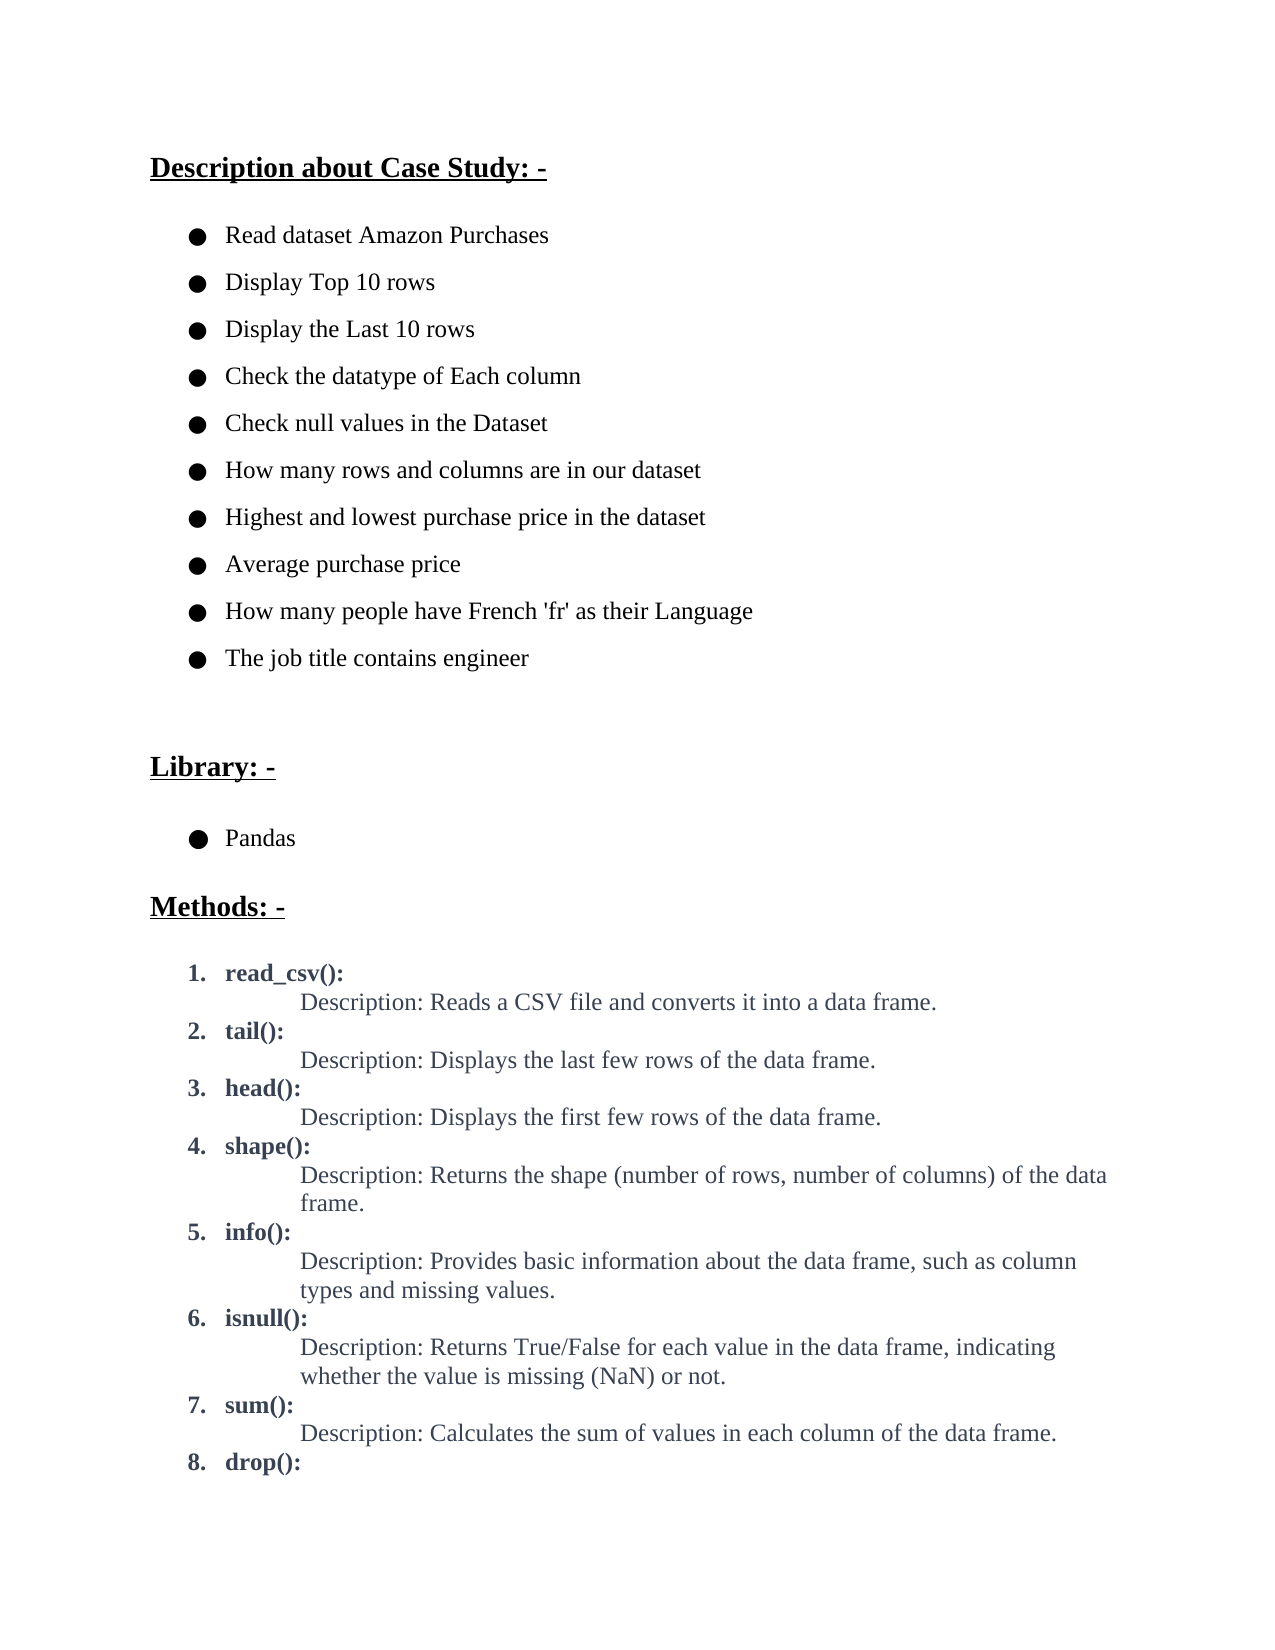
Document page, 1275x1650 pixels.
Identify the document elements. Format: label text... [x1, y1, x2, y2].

text Description: Reads a CSV file and converts it into a data frame. [300, 987, 1125, 1016]
text Description: Displays the first few rows of the data frame. [225, 1102, 1125, 1131]
list Average purchase price [187, 538, 1125, 585]
list The job title contains engineer [187, 632, 1125, 679]
list head(): [187, 1073, 1125, 1102]
list info(): [187, 1217, 1125, 1246]
list Check the datatype of Each column [187, 350, 1125, 397]
text Library: - [150, 749, 1125, 783]
list Display Top 10 rows [187, 256, 1125, 303]
text Description: Calculates the sum of values in each column of the data frame. [225, 1418, 1125, 1447]
text Description: Returns the shape (number of rows, number of columns) of the data frame. [300, 1160, 1125, 1217]
list Check null values in the Dataset [187, 397, 1125, 444]
list How many rows and columns are in our dataset [187, 444, 1125, 491]
list drop(): [187, 1447, 1125, 1476]
list How many people have French 'fr' as their Language [187, 585, 1125, 632]
list read_csv(): [187, 958, 1125, 987]
text Methods: - [150, 889, 1125, 922]
list tail(): [187, 1016, 1125, 1045]
list Read dataset Amazon Purchases [187, 209, 1125, 256]
text Description: Returns True/False for each value in the data frame, indicating whether the value is missing (NaN) or not. [300, 1332, 1125, 1390]
list Display the Last 10 rows [187, 303, 1125, 350]
text Description: Displays the last few rows of the data frame. [225, 1045, 1125, 1073]
text Description: Provides basic information about the data frame, such as column types and missing values. [300, 1246, 1125, 1303]
list shape(): [187, 1131, 1125, 1160]
list Highest and lowest purchase price in the dataset [187, 491, 1125, 538]
list isnull(): [187, 1303, 1125, 1332]
text Description about Case Study: - [150, 150, 1125, 183]
list sum(): [187, 1390, 1125, 1418]
list Pandas [187, 809, 1125, 860]
